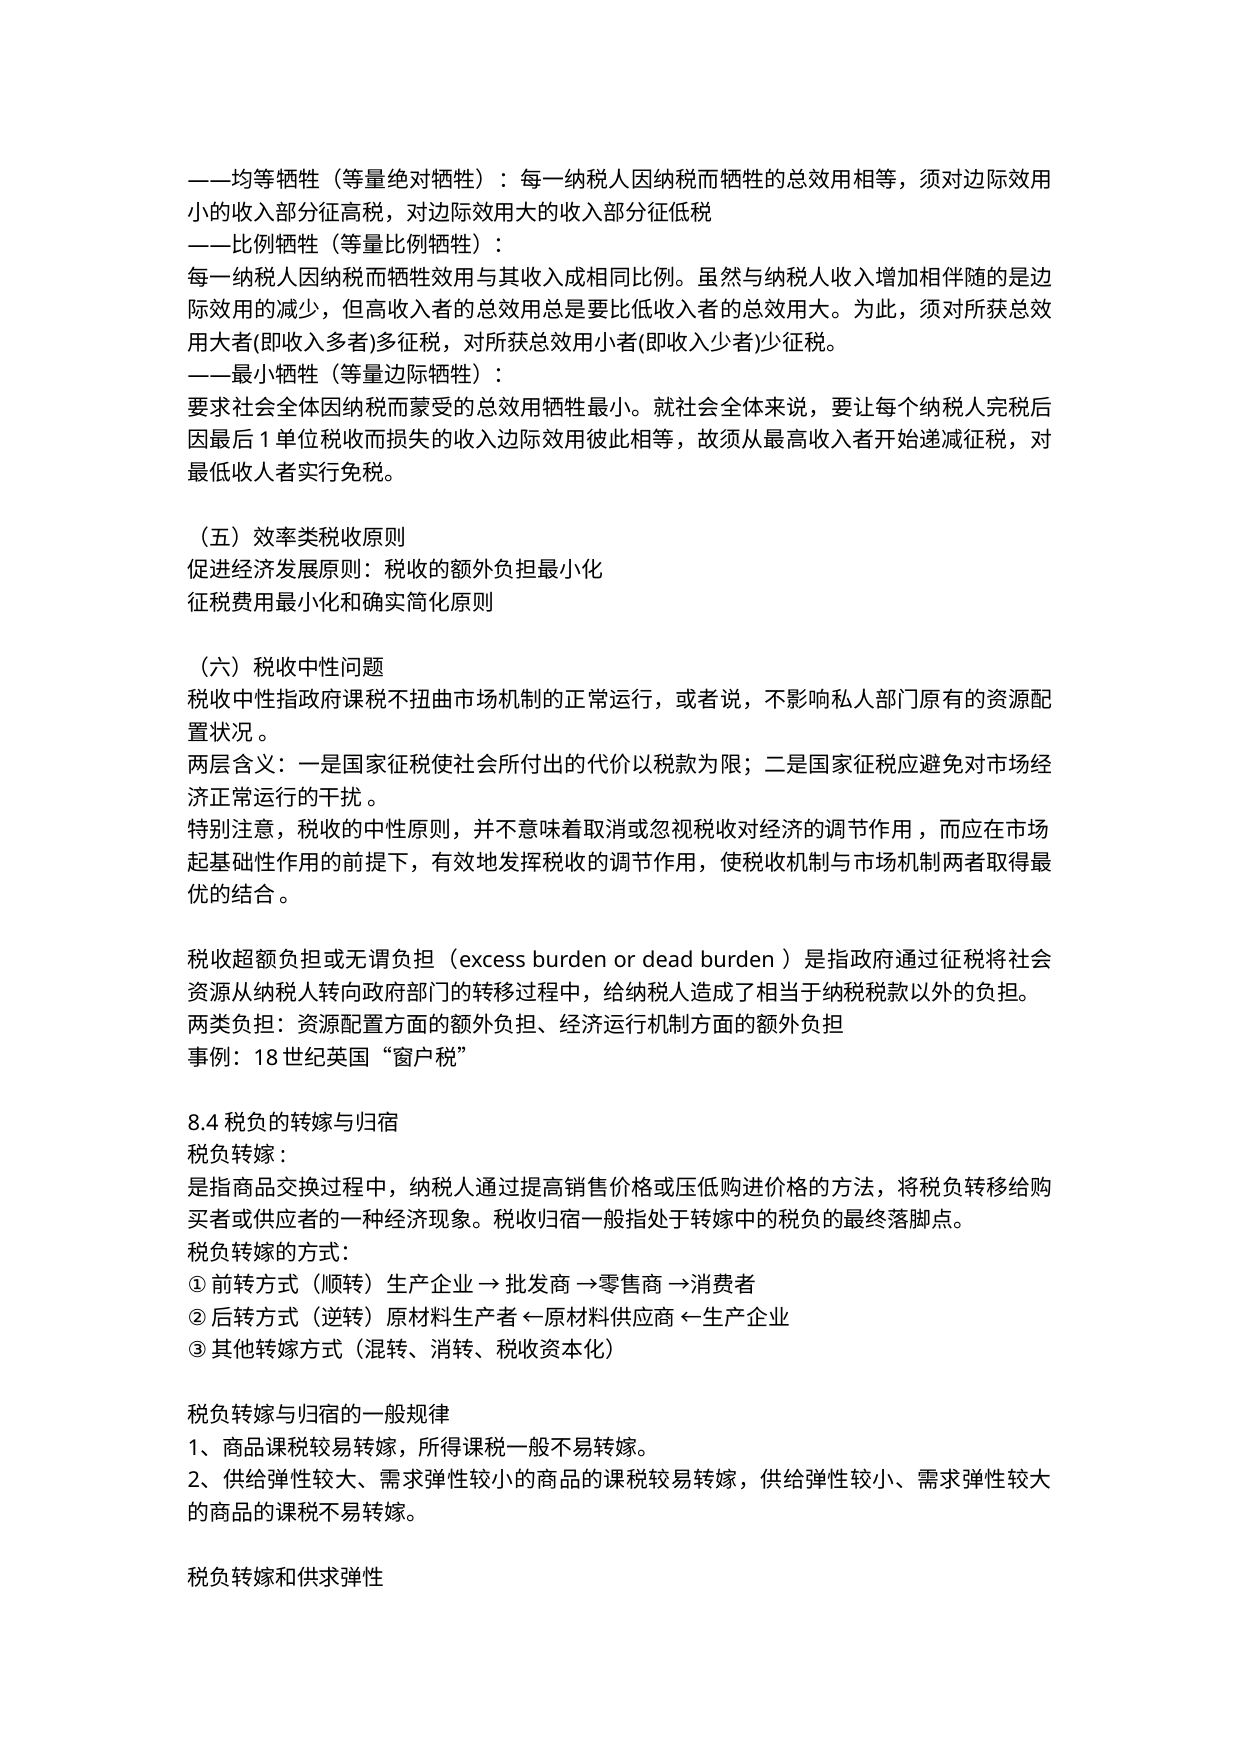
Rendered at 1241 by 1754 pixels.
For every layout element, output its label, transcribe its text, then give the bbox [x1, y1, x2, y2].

text ③其他转嫁方式（混转、消转、税收资本化） [187, 1332, 1053, 1364]
text 2、供给弹性较大、需求弹性较小的商品的课税较易转嫁，供给弹性较小、需求弹性较大的商品的课税不易转嫁。 [187, 1462, 1053, 1527]
text 每一纳税人因纳税而牺牲效用与其收入成相同比例。虽然与纳税人收入增加相伴随的是边际效用的减少，但高收入者的总效用总是要比低收入者的总效用大。为此，须对所获总效用大者(即收入多者)多征税，对所获总效用小者(即收入少者)少征税。 [187, 259, 1053, 357]
text 促进经济发展原则：税收的额外负担最小化 [187, 552, 1053, 584]
text （五）效率类税收原则 [187, 519, 1053, 552]
text ——最小牺牲（等量边际牺牲）： [187, 357, 1053, 389]
text 税负转嫁与归宿的一般规律 [187, 1397, 1053, 1429]
text 要求社会全体因纳税而蒙受的总效用牺牲最小。就社会全体来说，要让每个纳税人完税后因最后1单位税收而损失的收入边际效用彼此相等，故须从最高收入者开始递减征税，对最低收人者实行免税。 [187, 389, 1053, 487]
text ②后转方式（逆转）原材料生产者 ←原材料供应商 ←生产企业 [187, 1299, 1053, 1332]
text ——均等牺牲（等量绝对牺牲）：每一纳税人因纳税而牺牲的总效用相等，须对边际效用小的收入部分征高税，对边际效用大的收入部分征低税 [187, 162, 1053, 227]
text 两类负担：资源配置方面的额外负担、经济运行机制方面的额外负担 [187, 1007, 1053, 1039]
text 税收中性指政府课税不扭曲市场机制的正常运行，或者说，不影响私人部门原有的资源配置状况 。 [187, 682, 1053, 747]
text 两层含义：一是国家征税使社会所付出的代价以税款为限；二是国家征税应避免对市场经济正常运行的干扰 。 [187, 747, 1053, 812]
text 特别注意，税收的中性原则，并不意味着取消或忽视税收对经济的调节作用 ，而应在市场起基础性作用的前提下，有效地发挥税收的调节作用，使税收机制与市场机制两者取得最优的结合 。 [187, 812, 1053, 909]
text （六）税收中性问题 [187, 649, 1053, 682]
text ——比例牺牲（等量比例牺牲）： [187, 227, 1053, 259]
text 是指商品交换过程中，纳税人通过提高销售价格或压低购进价格的方法，将税负转移给购买者或供应者的一种经济现象。税收归宿一般指处于转嫁中的税负的最终落脚点。 [187, 1169, 1053, 1234]
text ①前转方式（顺转）生产企业 → 批发商 →零售商 →消费者 [187, 1267, 1053, 1299]
text 税收超额负担或无谓负担（excess burden or dead burden ）是指政府通过征税将社会资源从纳税人转向政府部门的转移过程中，给纳税人造成了相当于纳税税款以外的负担。 [187, 942, 1053, 1007]
text 税负转嫁和供求弹性 [187, 1559, 1053, 1592]
text 征税费用最小化和确实简化原则 [187, 584, 1053, 617]
text 税负转嫁 : [187, 1137, 1053, 1169]
text 事例：18世纪英国“窗户税” [187, 1039, 1053, 1072]
text 8.4 税负的转嫁与归宿 [187, 1104, 1053, 1137]
text 1、商品课税较易转嫁，所得课税一般不易转嫁。 [187, 1429, 1053, 1462]
text 税负转嫁的方式： [187, 1234, 1053, 1267]
